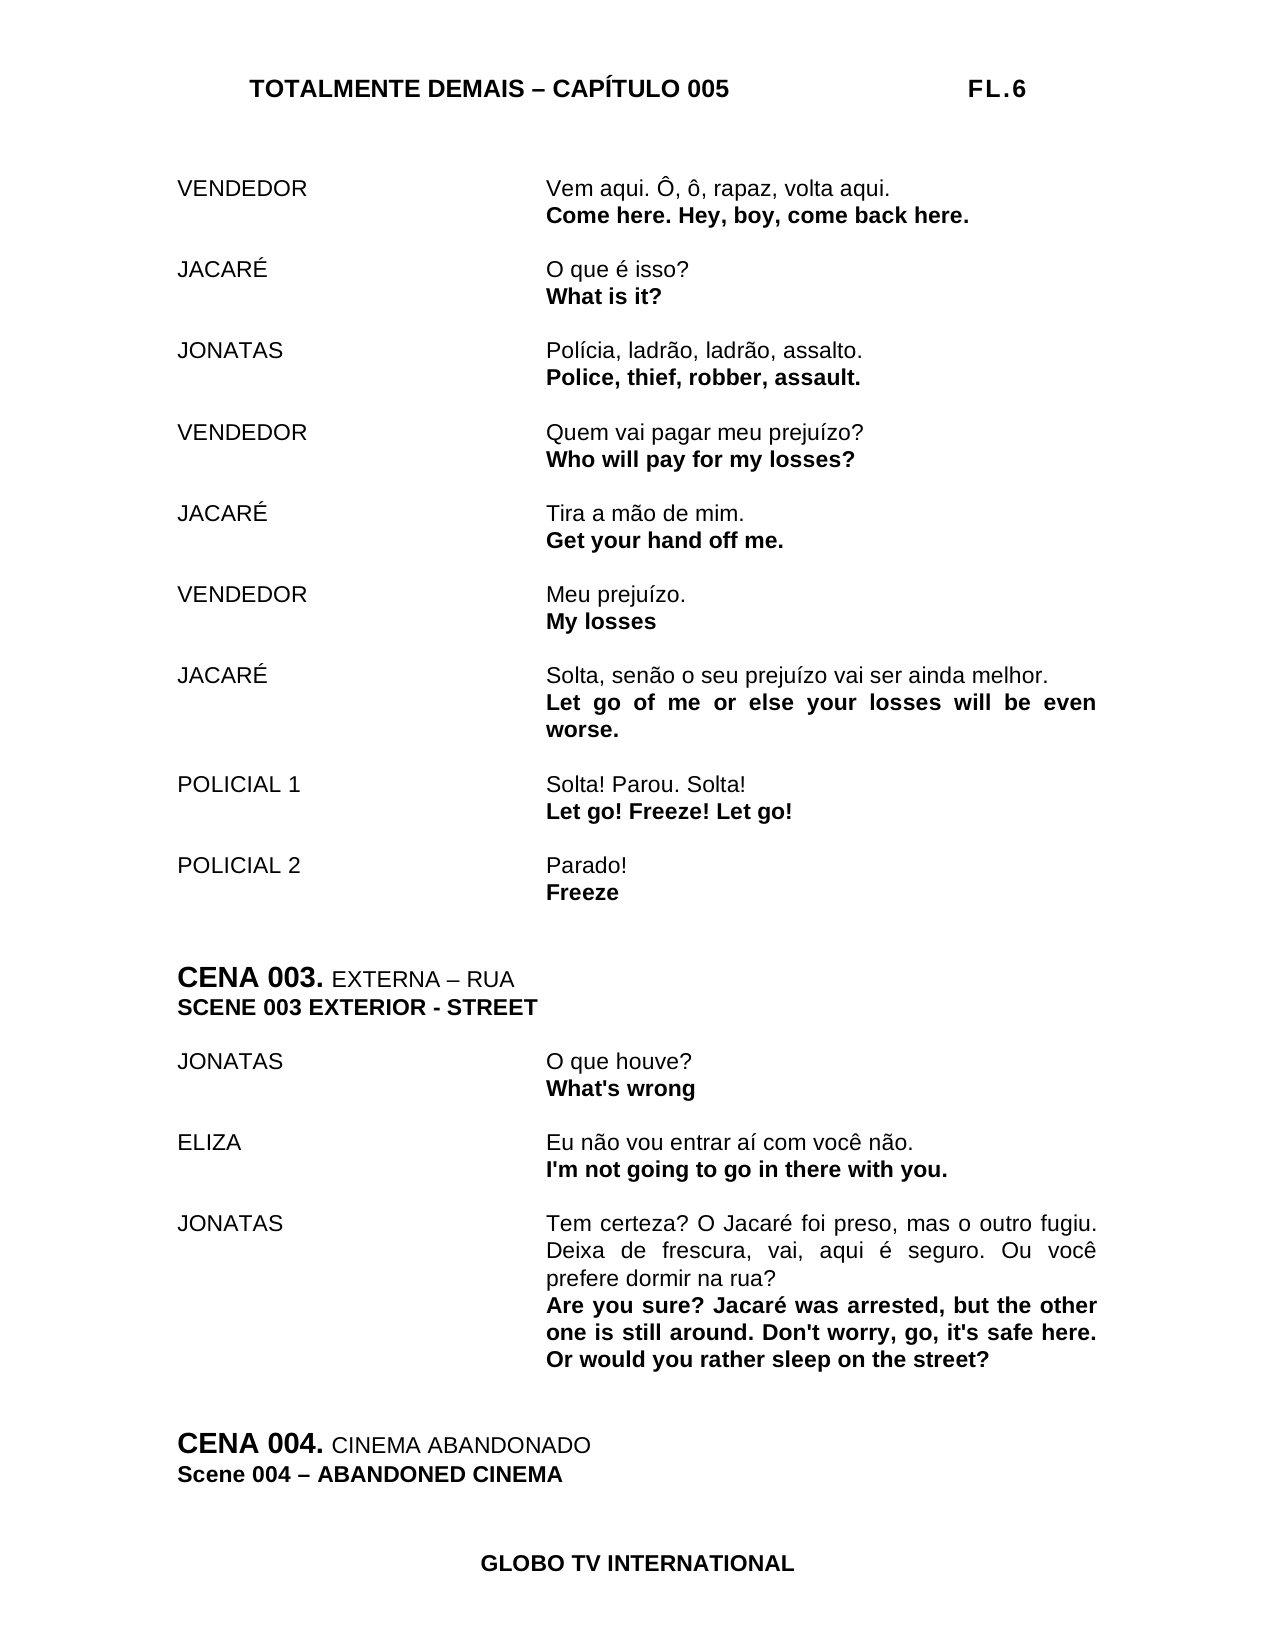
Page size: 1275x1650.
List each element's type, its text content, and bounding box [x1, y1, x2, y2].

text Who will pay for my losses? [177, 445, 1098, 472]
text POLICIAL 2 Parado! Freeze [177, 851, 1098, 905]
text ELIZA Eu não vou entrar aí com você não. [177, 1128, 1098, 1156]
text Get your hand off me. [177, 526, 1098, 553]
text JACARÉ Solta, senão o seu prejuízo vai ser ainda melhor. [177, 662, 1098, 689]
text JACARÉ O que é isso? [177, 255, 1098, 282]
text VENDEDOR Vem aqui. Ô, ô, rapaz, volta aqui. Come here. Hey, boy, come back here. [177, 174, 1098, 228]
text Scene 004 – ABANDONED CINEMA [177, 1460, 1098, 1487]
text SCENE 003 EXTERIOR - STREET [177, 993, 1098, 1020]
text JACARÉ Tira a mão de mim. [177, 499, 1098, 526]
text CENA 004. CINEMA ABANDONADO [177, 1426, 1098, 1460]
text What is it? [177, 282, 1098, 309]
text VENDEDOR Meu prejuízo. [177, 580, 1098, 607]
text JONATAS O que houve? [177, 1047, 1098, 1074]
text POLICIAL 1 Solta! Parou. Solta! Let go! Freeze! Let go! [177, 770, 1098, 824]
text Police, thief, robber, assault. [177, 364, 1098, 391]
text What's wrong [177, 1074, 1098, 1101]
text Let go of me or else your losses will be even worse. [177, 689, 1098, 743]
text CENA 003. EXTERNA – RUA [177, 959, 1098, 993]
text VENDEDOR Quem vai pagar meu prejuízo? [177, 418, 1098, 445]
text My losses [177, 607, 1098, 634]
text JONATAS Tem certeza? O Jacaré foi preso, mas o outro fugiu. Deixa de frescura, vai, aqui é seguro. Ou você prefere dormir na rua? Are you sure? Jacaré was arrested, but the other one is still around. Don't worry, go, it's safe here. Or would you rather sleep on the street? [177, 1210, 1098, 1372]
text I'm not going to go in there with you. [177, 1156, 1098, 1183]
text JONATAS Polícia, ladrão, ladrão, assalto. [177, 337, 1098, 364]
